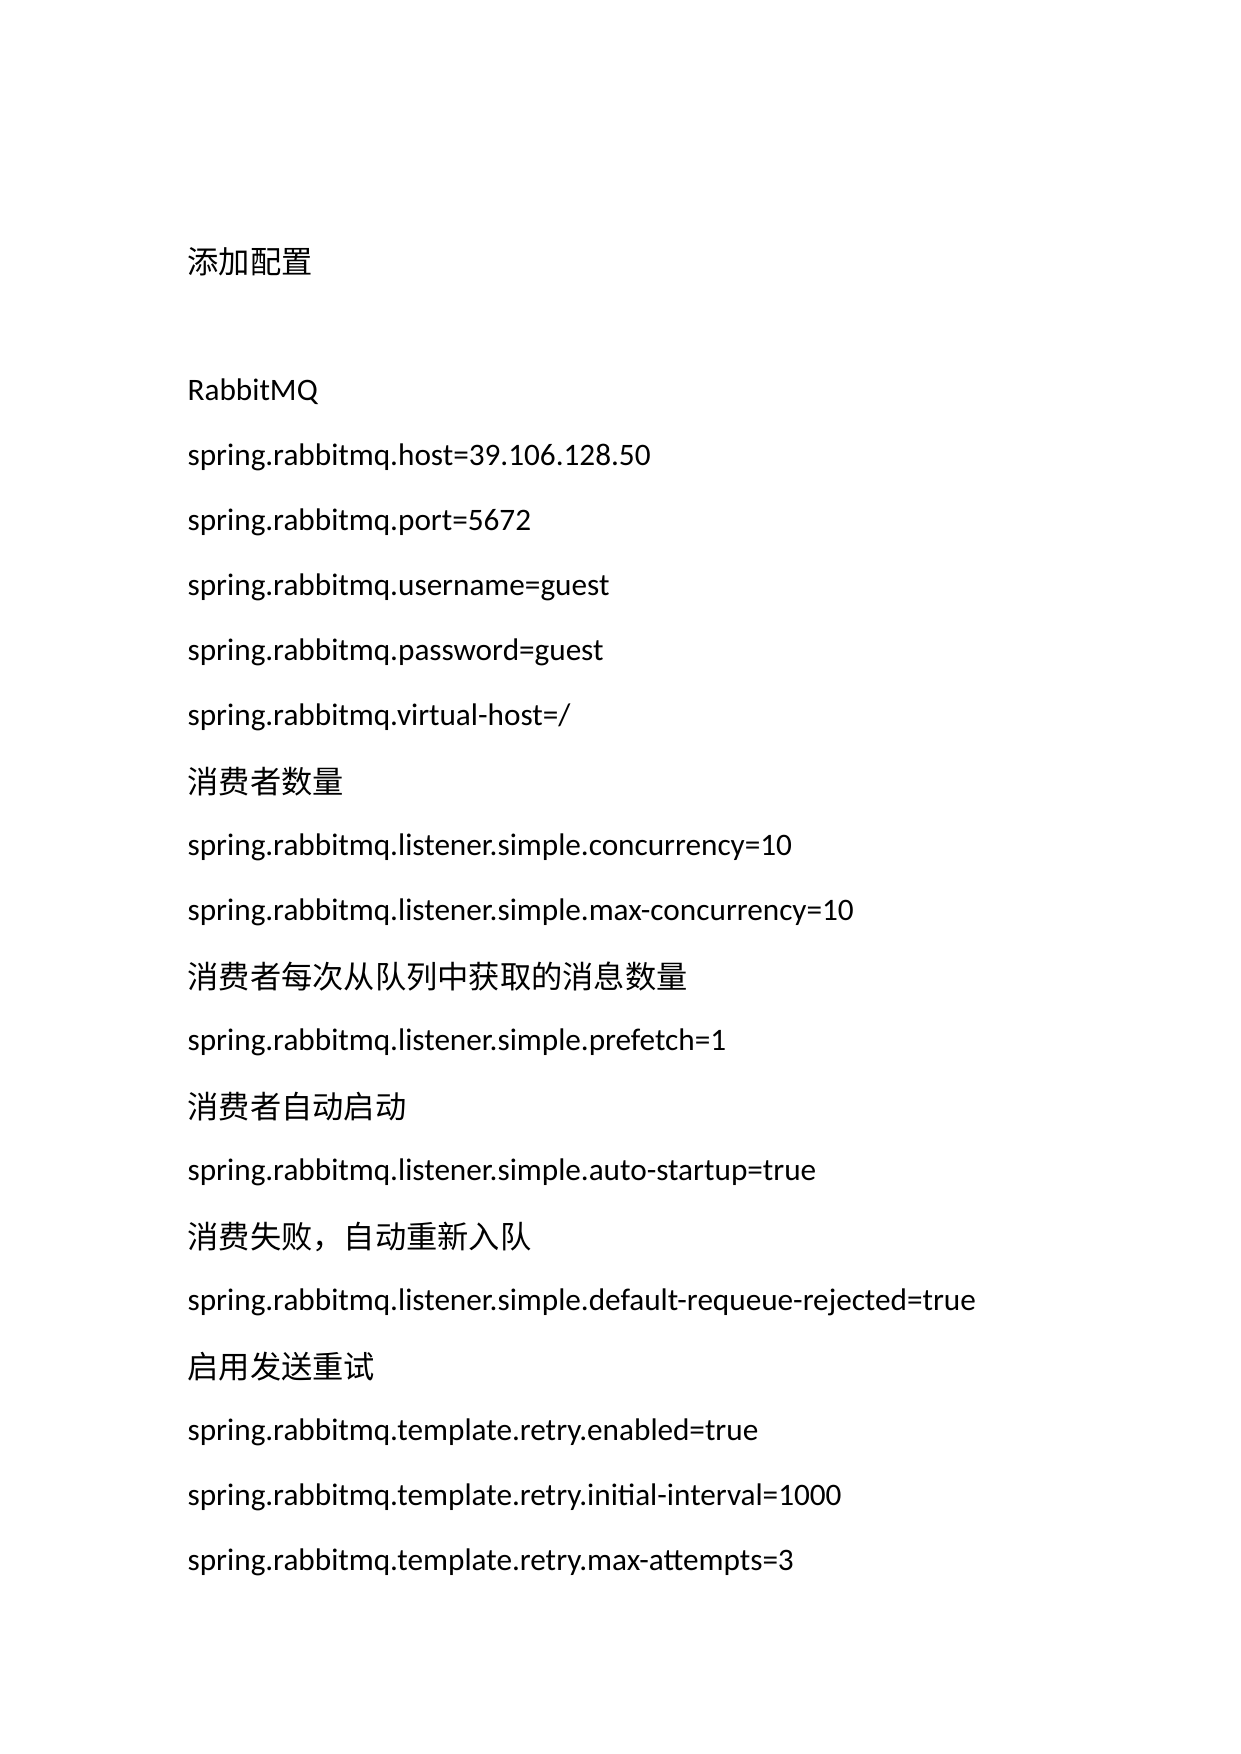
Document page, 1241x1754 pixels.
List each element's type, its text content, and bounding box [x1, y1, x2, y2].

text 消费失败，自动重新入队 [187, 1202, 1053, 1267]
text spring.rabbitmq.username=guest [187, 552, 1053, 617]
text spring.rabbitmq.listener.simple.auto-startup=true [187, 1137, 1053, 1202]
text spring.rabbitmq.listener.simple.max-concurrency=10 [187, 877, 1053, 942]
text spring.rabbitmq.listener.simple.concurrency=10 [187, 812, 1053, 877]
text spring.rabbitmq.host=39.106.128.50 [187, 422, 1053, 487]
text spring.rabbitmq.template.retry.initial-interval=1000 [187, 1462, 1053, 1527]
text spring.rabbitmq.password=guest [187, 617, 1053, 682]
text 消费者数量 [187, 747, 1053, 812]
text 启用发送重试 [187, 1332, 1053, 1397]
text 消费者自动启动 [187, 1072, 1053, 1137]
text spring.rabbitmq.virtual-host=/ [187, 682, 1053, 747]
text 添加配置 [187, 227, 1053, 292]
text spring.rabbitmq.listener.simple.default-requeue-rejected=true [187, 1267, 1053, 1332]
text spring.rabbitmq.template.retry.max-attempts=3 [187, 1527, 1053, 1592]
text spring.rabbitmq.template.retry.enabled=true [187, 1397, 1053, 1462]
text 消费者每次从队列中获取的消息数量 [187, 942, 1053, 1007]
text spring.rabbitmq.listener.simple.prefetch=1 [187, 1007, 1053, 1072]
text spring.rabbitmq.port=5672 [187, 487, 1053, 552]
text RabbitMQ [187, 357, 1053, 422]
